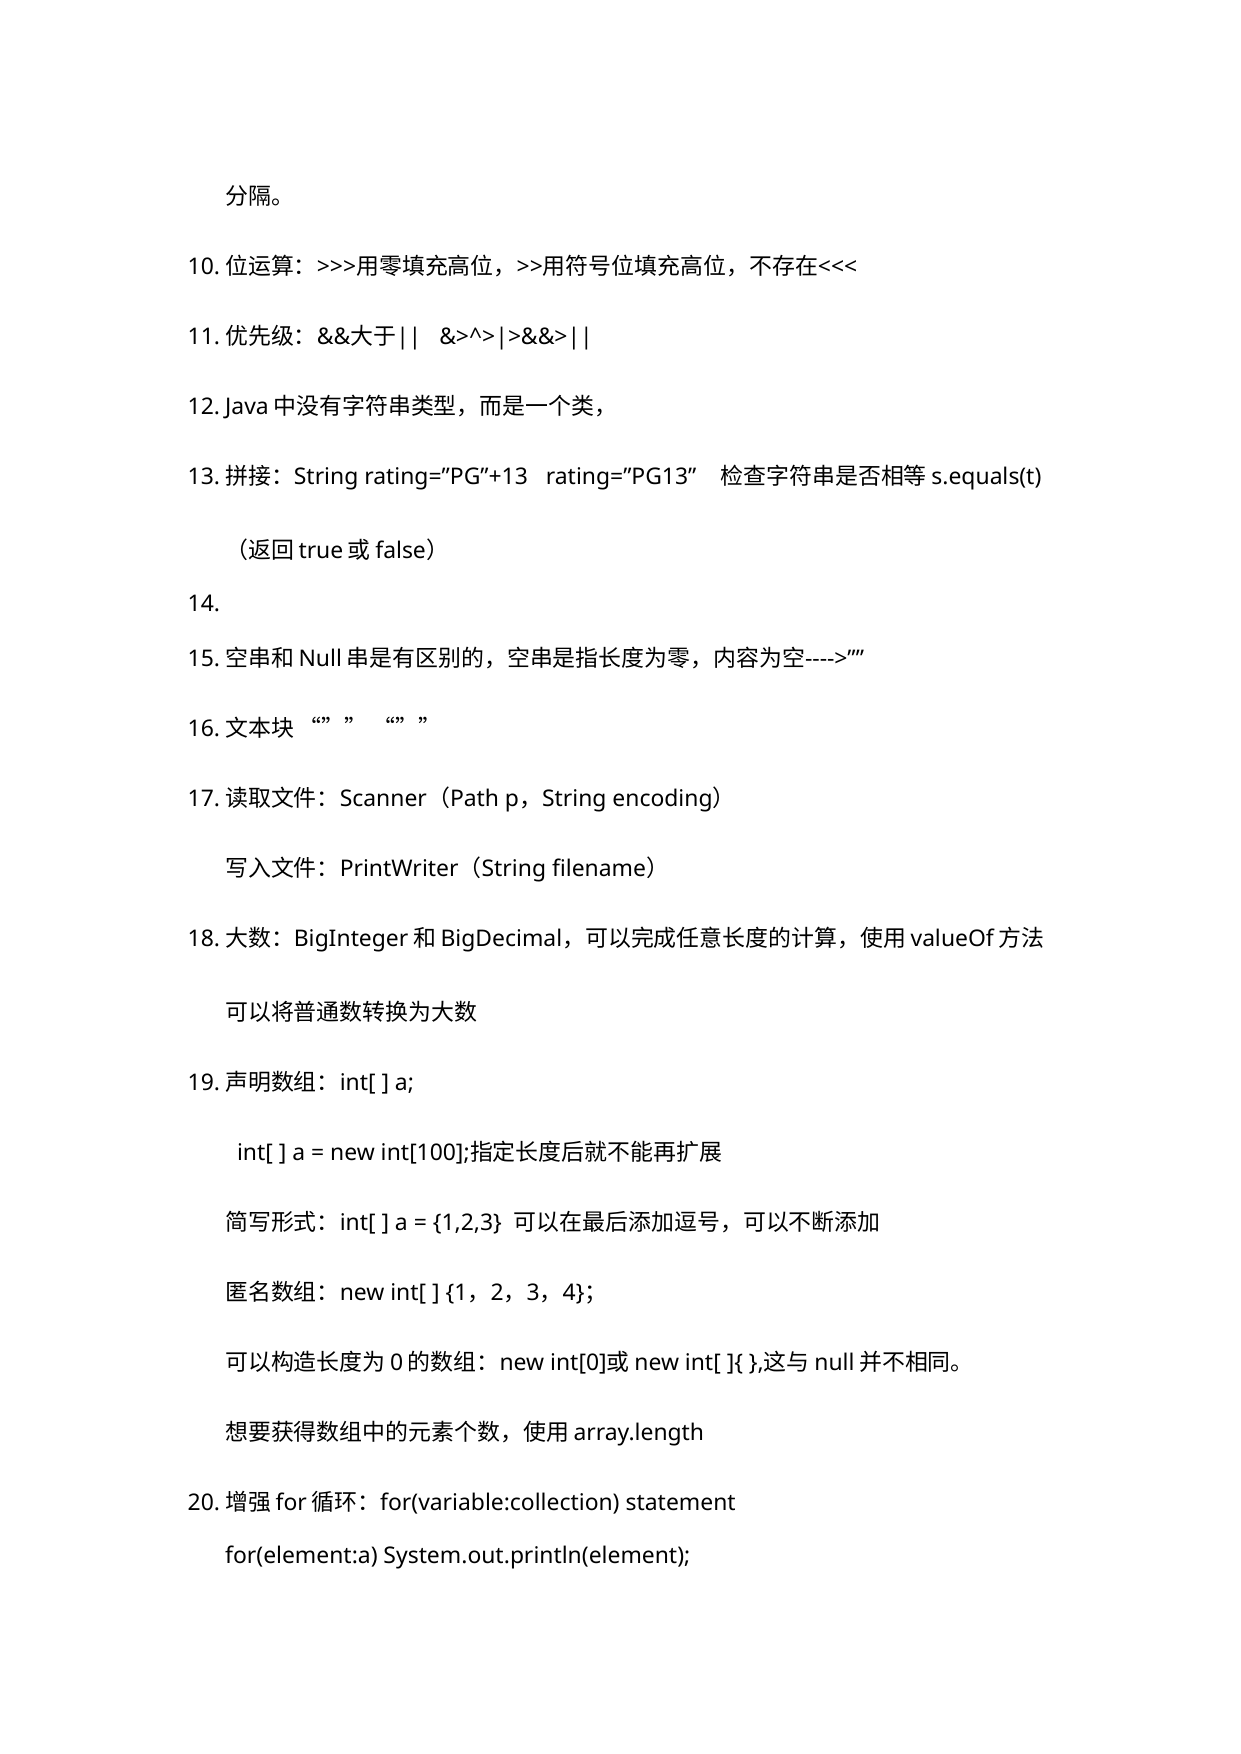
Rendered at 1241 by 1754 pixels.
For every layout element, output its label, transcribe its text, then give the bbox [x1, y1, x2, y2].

list 位运算：>>>用零填充高位，>>用符号位填充高位，不存在<<< [187, 232, 1053, 297]
list 写入文件：PrintWriter（String filename） [225, 834, 1053, 899]
list 文本块 “”” “”” [187, 694, 1053, 759]
list for(element:a) System.out.println(element); [225, 1538, 1053, 1571]
list 可以构造长度为0的数组：new int[0]或new int[ ]{ },这与null并不相同。 [225, 1328, 1053, 1393]
list 增强for循环：for(variable:collection) statement [187, 1468, 1053, 1533]
list 匿名数组：new int[ ] {1，2，3，4}； [225, 1258, 1053, 1323]
list 大数：BigInteger和BigDecimal，可以完成任意长度的计算，使用valueOf方法可以将普通数转换为大数 [187, 904, 1053, 1043]
list 空串和Null串是有区别的，空串是指长度为零，内容为空---->”” [187, 624, 1053, 689]
list int[ ] a = new int[100];指定长度后就不能再扩展 [225, 1118, 1053, 1183]
list 想要获得数组中的元素个数，使用array.length [225, 1398, 1053, 1463]
list 简写形式：int[ ] a = {1,2,3} 可以在最后添加逗号，可以不断添加 [225, 1188, 1053, 1253]
list 优先级：&&大于|| &>^>|>&&>|| [187, 302, 1053, 367]
list 读取文件：Scanner（Path p，String encoding） [187, 764, 1053, 829]
list 声明数组：int[ ] a; [187, 1048, 1053, 1113]
list Java中没有字符串类型，而是一个类， [187, 372, 1053, 437]
list 拼接：String rating=”PG”+13 rating=”PG13” 检查字符串是否相等s.equals(t) （返回true或false） [187, 442, 1053, 582]
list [187, 162, 1053, 227]
